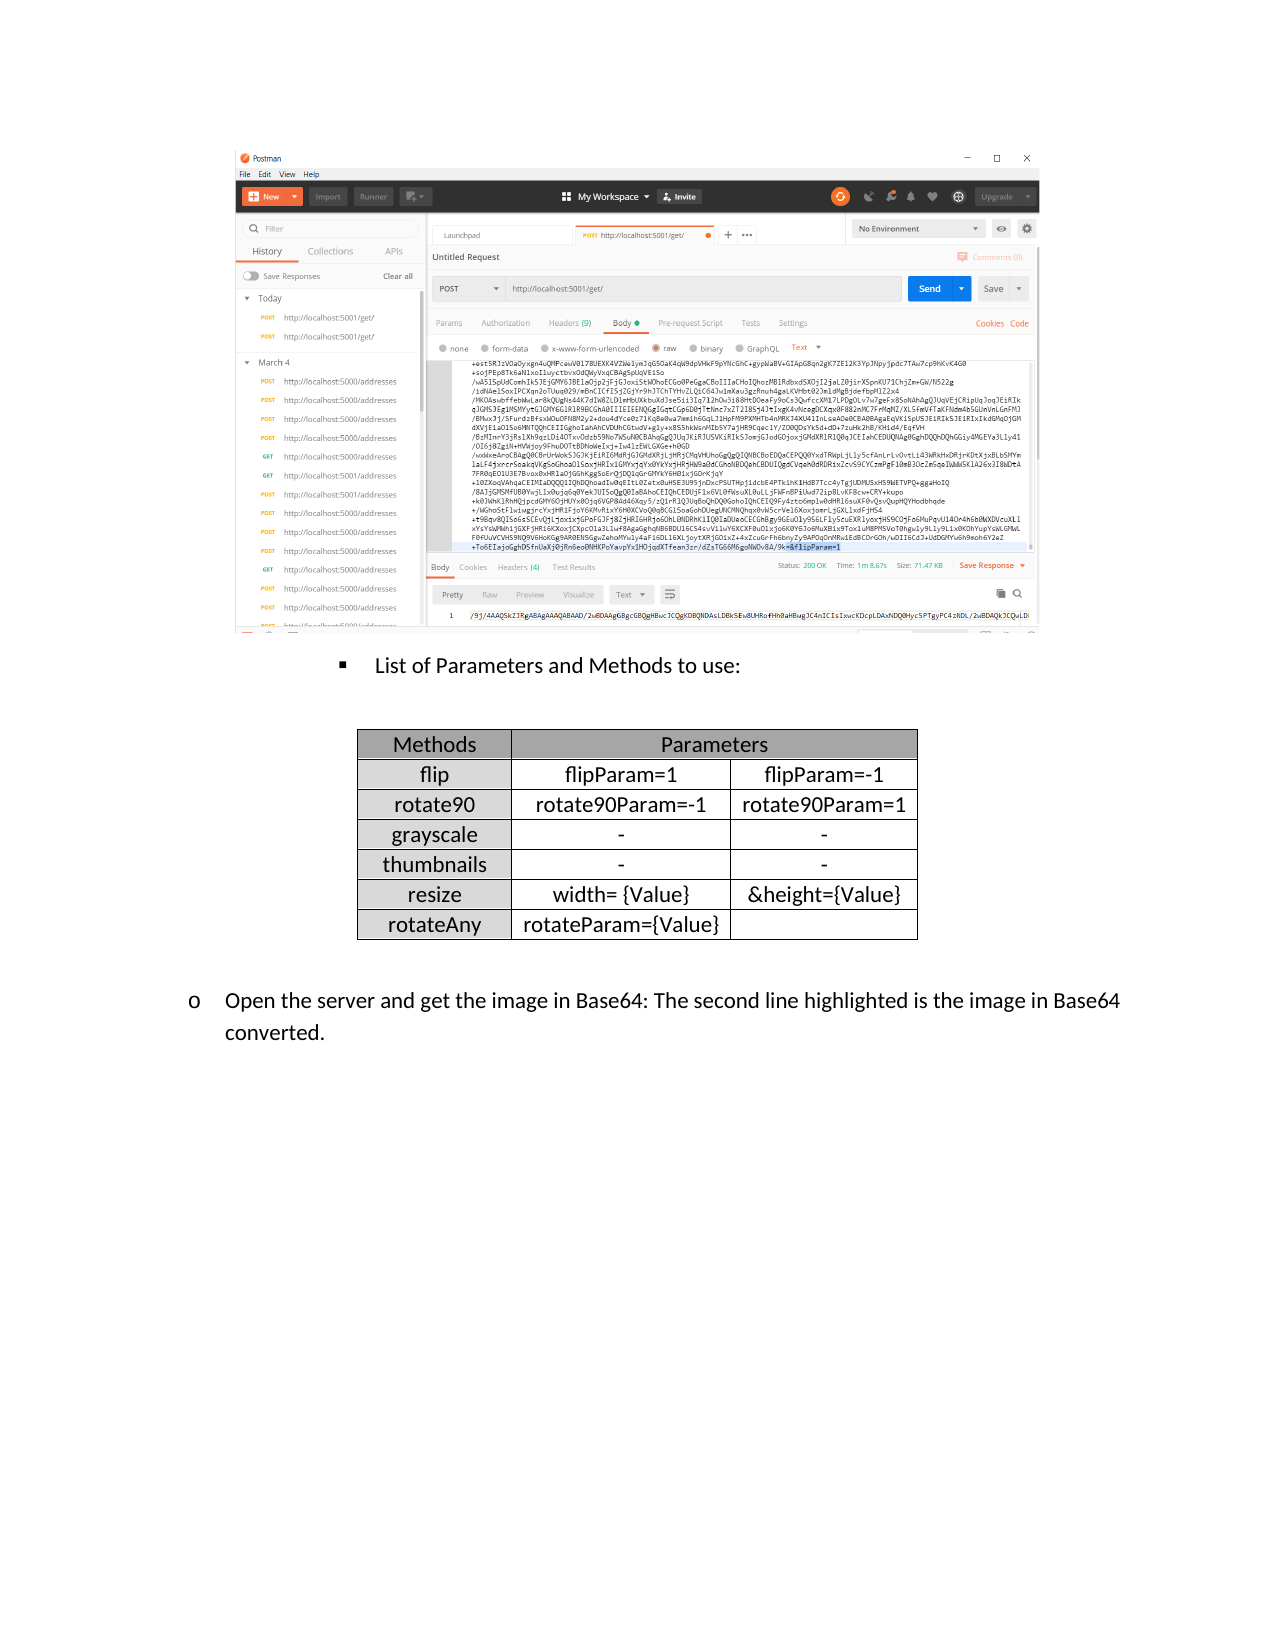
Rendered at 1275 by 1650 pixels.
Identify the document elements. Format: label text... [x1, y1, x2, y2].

table_cell grayscale [358, 820, 511, 848]
table_cell rotate90Param=-1 [512, 790, 730, 818]
table_cell rotateAny [358, 910, 511, 938]
table_cell flipParam=1 [512, 760, 730, 788]
list List of Parameters and Methods to use: [337, 651, 1125, 679]
table_header Methods [358, 730, 511, 758]
table_cell - [731, 850, 917, 878]
table_cell - [512, 850, 730, 878]
table_header Parameters [512, 730, 917, 758]
list Open the server and get the image in Base64: The second line highlighted is the image in Base64 converted. [187, 986, 1125, 1046]
table_cell flipParam=-1 [731, 760, 917, 788]
table_cell width= {Value} [512, 880, 730, 908]
table_cell rotate90Param=1 [731, 790, 917, 818]
table_cell rotate90 [358, 790, 511, 818]
table_cell &height={Value} [731, 880, 917, 908]
table_cell resize [358, 880, 511, 908]
table_cell flip [358, 760, 511, 788]
picture [235, 150, 1040, 633]
table_cell - [731, 820, 917, 848]
table_cell rotateParam={Value} [512, 910, 730, 938]
table_cell [731, 910, 917, 938]
table_cell - [512, 820, 730, 848]
table_cell thumbnails [358, 850, 511, 878]
